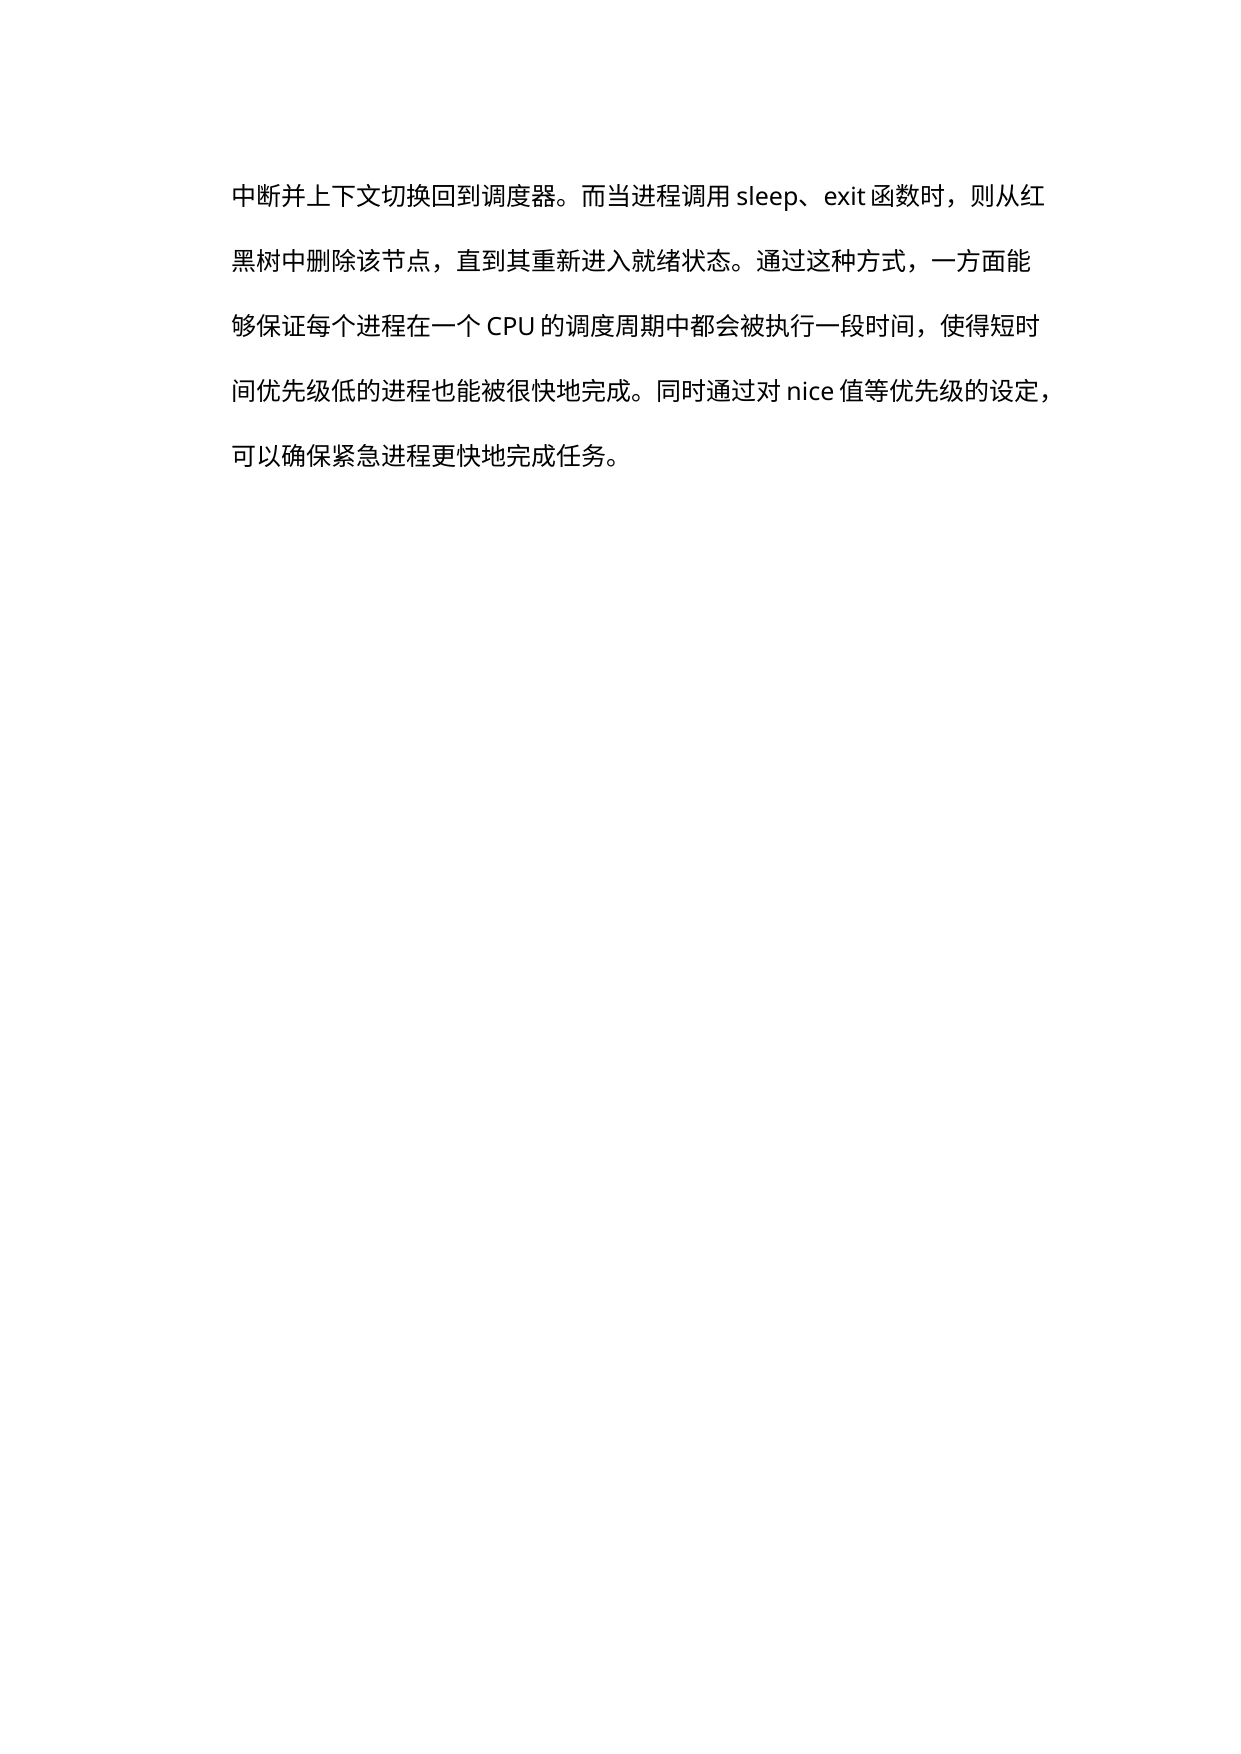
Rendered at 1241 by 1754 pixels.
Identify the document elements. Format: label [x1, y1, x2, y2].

text [231, 162, 1053, 487]
